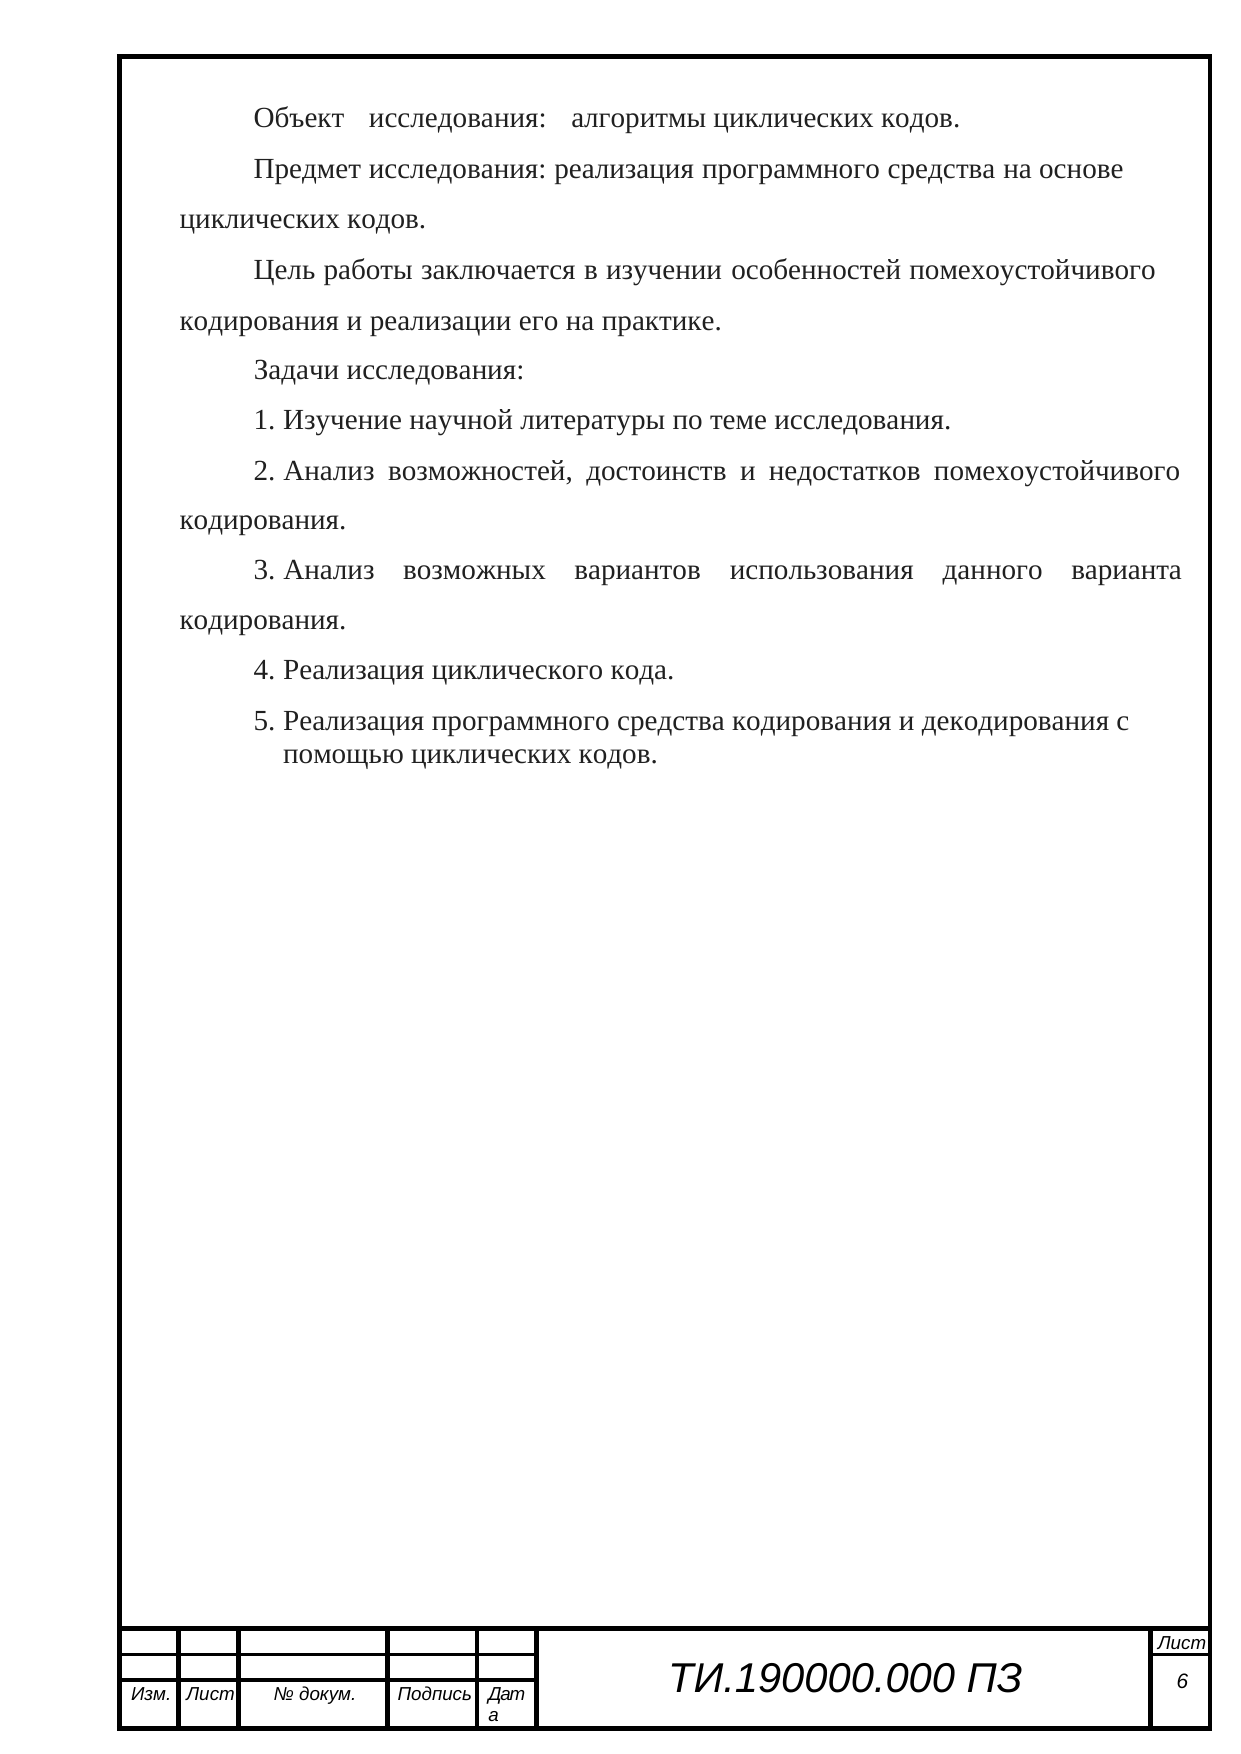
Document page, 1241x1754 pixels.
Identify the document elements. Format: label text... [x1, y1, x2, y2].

table_cell [122, 1656, 176, 1678]
table_cell [181, 1656, 236, 1678]
table_cell [390, 1656, 475, 1678]
table_cell Лист [1153, 1631, 1208, 1653]
table_header Объект исследования: алгоритмы циклических кодов. Предмет исследования: реализация программного средства на основе циклических кодов. Цель работы заключается в изучении особенностей помехоустойчивого кодирования и реализации его на практике. Задачи исследования: Изучение научной литературы по теме исследования. Анализ возможностей, достоинств и недостатков помехоустойчивого кодирования. Анализ возможных вариантов использования данного варианта кодирования. Реализация циклического кода. Реализация программного средства кодирования и декодирования с помощью циклических кодов. [122, 59, 1208, 1626]
table_cell [479, 1656, 534, 1678]
table_cell [479, 1631, 534, 1653]
table_cell [390, 1631, 475, 1653]
table_cell Подпись [390, 1682, 475, 1726]
table_cell [241, 1631, 385, 1653]
table_cell [122, 1631, 176, 1653]
table_cell [181, 1631, 236, 1653]
table_cell № докум. [241, 1682, 385, 1726]
table_cell [241, 1656, 385, 1678]
table_cell Изм. [122, 1682, 176, 1726]
table_cell ТИ.190000.000 ПЗ [539, 1631, 1148, 1726]
table_cell Лист [181, 1682, 236, 1726]
table_cell Дата [479, 1682, 534, 1726]
table_cell 6 [1153, 1656, 1208, 1726]
